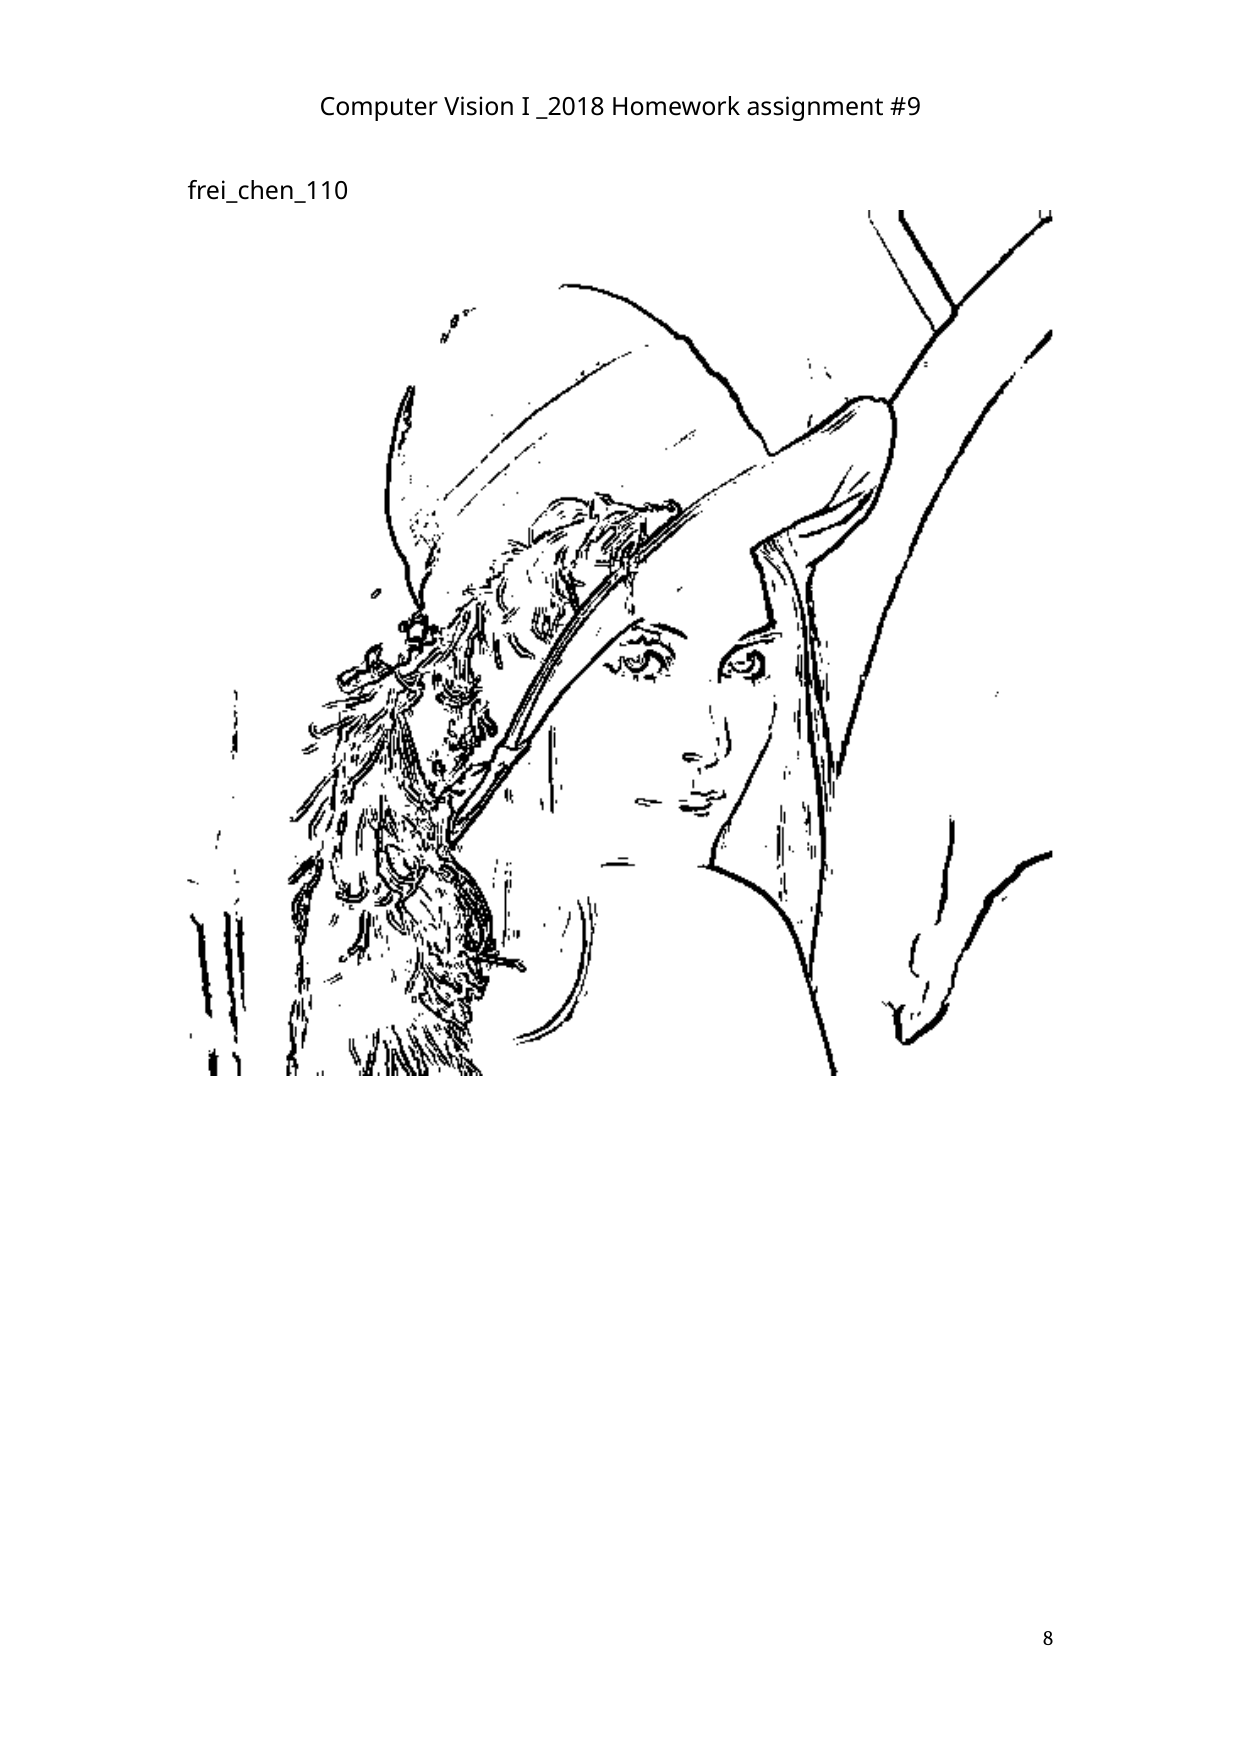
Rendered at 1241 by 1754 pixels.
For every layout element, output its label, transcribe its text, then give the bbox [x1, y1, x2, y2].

picture [187, 210, 1053, 1076]
text frei_chen_110 [187, 169, 1053, 210]
